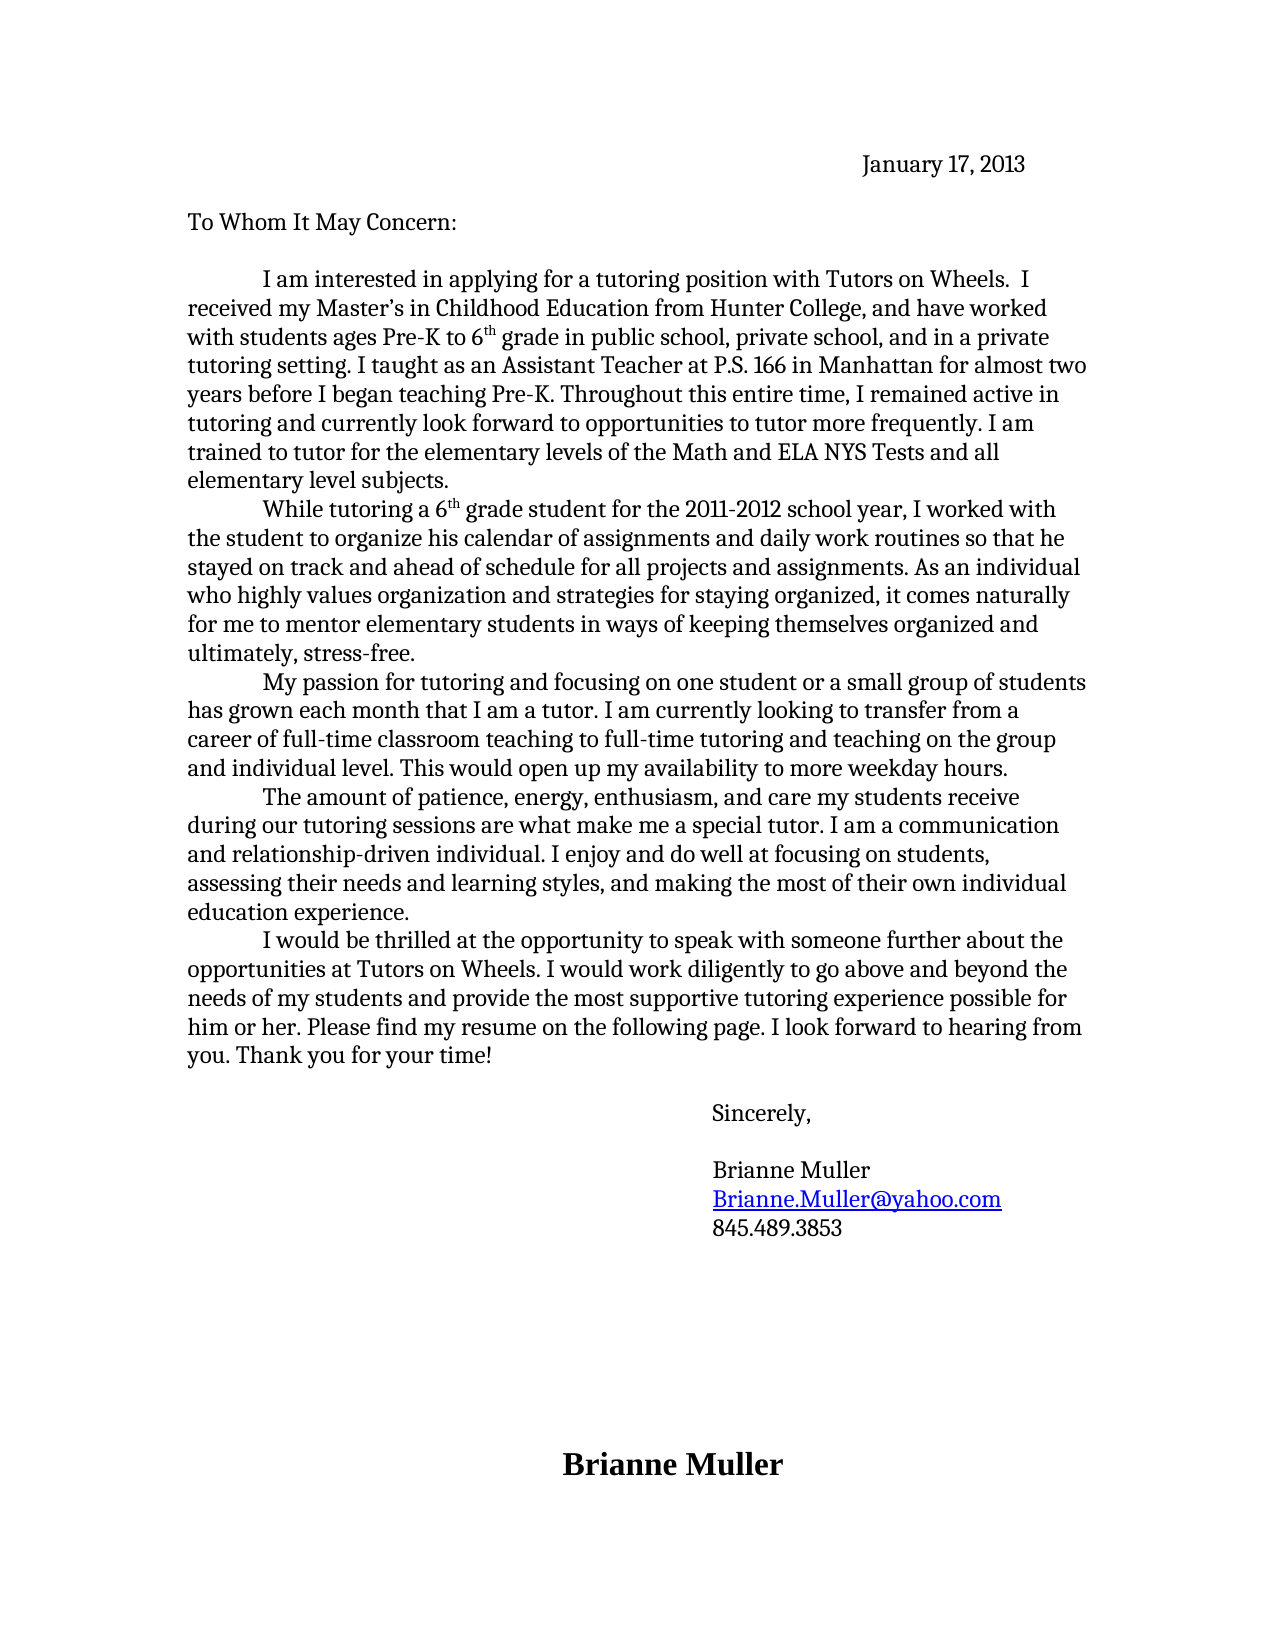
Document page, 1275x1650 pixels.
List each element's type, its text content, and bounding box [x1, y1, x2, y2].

text The amount of patience, energy, enthusiasm, and care my students receive during our tutoring sessions are what make me a special tutor. I am a communication and relationship-driven individual. I enjoy and do well at focusing on students, assessing their needs and learning styles, and making the most of their own individual education experience. I would be thrilled at the opportunity to speak with someone further about the opportunities at Tutors on Wheels. I would work diligently to go above and beyond the needs of my students and provide the most supportive tutoring experience possible for him or her. Please find my resume on the following page. I look forward to hearing from you. Thank you for your time! [187, 782, 1087, 1070]
text To Whom It May Concern: [187, 207, 1087, 236]
text Brianne Muller [487, 1444, 1087, 1482]
text January 17, 2013 [187, 150, 1087, 179]
text 845.489.3853 [637, 1214, 1087, 1242]
text While tutoring a 6th grade student for the 2011-2012 school year, I worked with the student to organize his calendar of assignments and daily work routines so that he stayed on track and ahead of schedule for all projects and assignments. As an individual who highly values organization and strategies for staying organized, it comes naturally for me to mentor elementary students in ways of keeping themselves organized and ultimately, stress-free. [187, 495, 1087, 667]
text Brianne.Muller@yahoo.com [637, 1185, 1087, 1214]
text Brianne Muller [712, 1156, 1087, 1185]
text Sincerely, [637, 1099, 1087, 1127]
text I am interested in applying for a tutoring position with Tutors on Wheels. I received my Master’s in Childhood Education from Hunter College, and have worked with students ages Pre-K to 6th grade in public school, private school, and in a private tutoring setting. I taught as an Assistant Teacher at P.S. 166 in Manhattan for almost two years before I began teaching Pre-K. Throughout this entire time, I remained active in tutoring and currently look forward to opportunities to tutor more frequently. I am trained to tutor for the elementary levels of the Math and ELA NYS Tests and all elementary level subjects. [187, 265, 1087, 495]
text My passion for tutoring and focusing on one student or a small group of students has grown each month that I am a tutor. I am currently looking to transfer from a career of full-time classroom teaching to full-time tutoring and teaching on the group and individual level. This would open up my availability to more weekday hours. [187, 667, 1087, 782]
